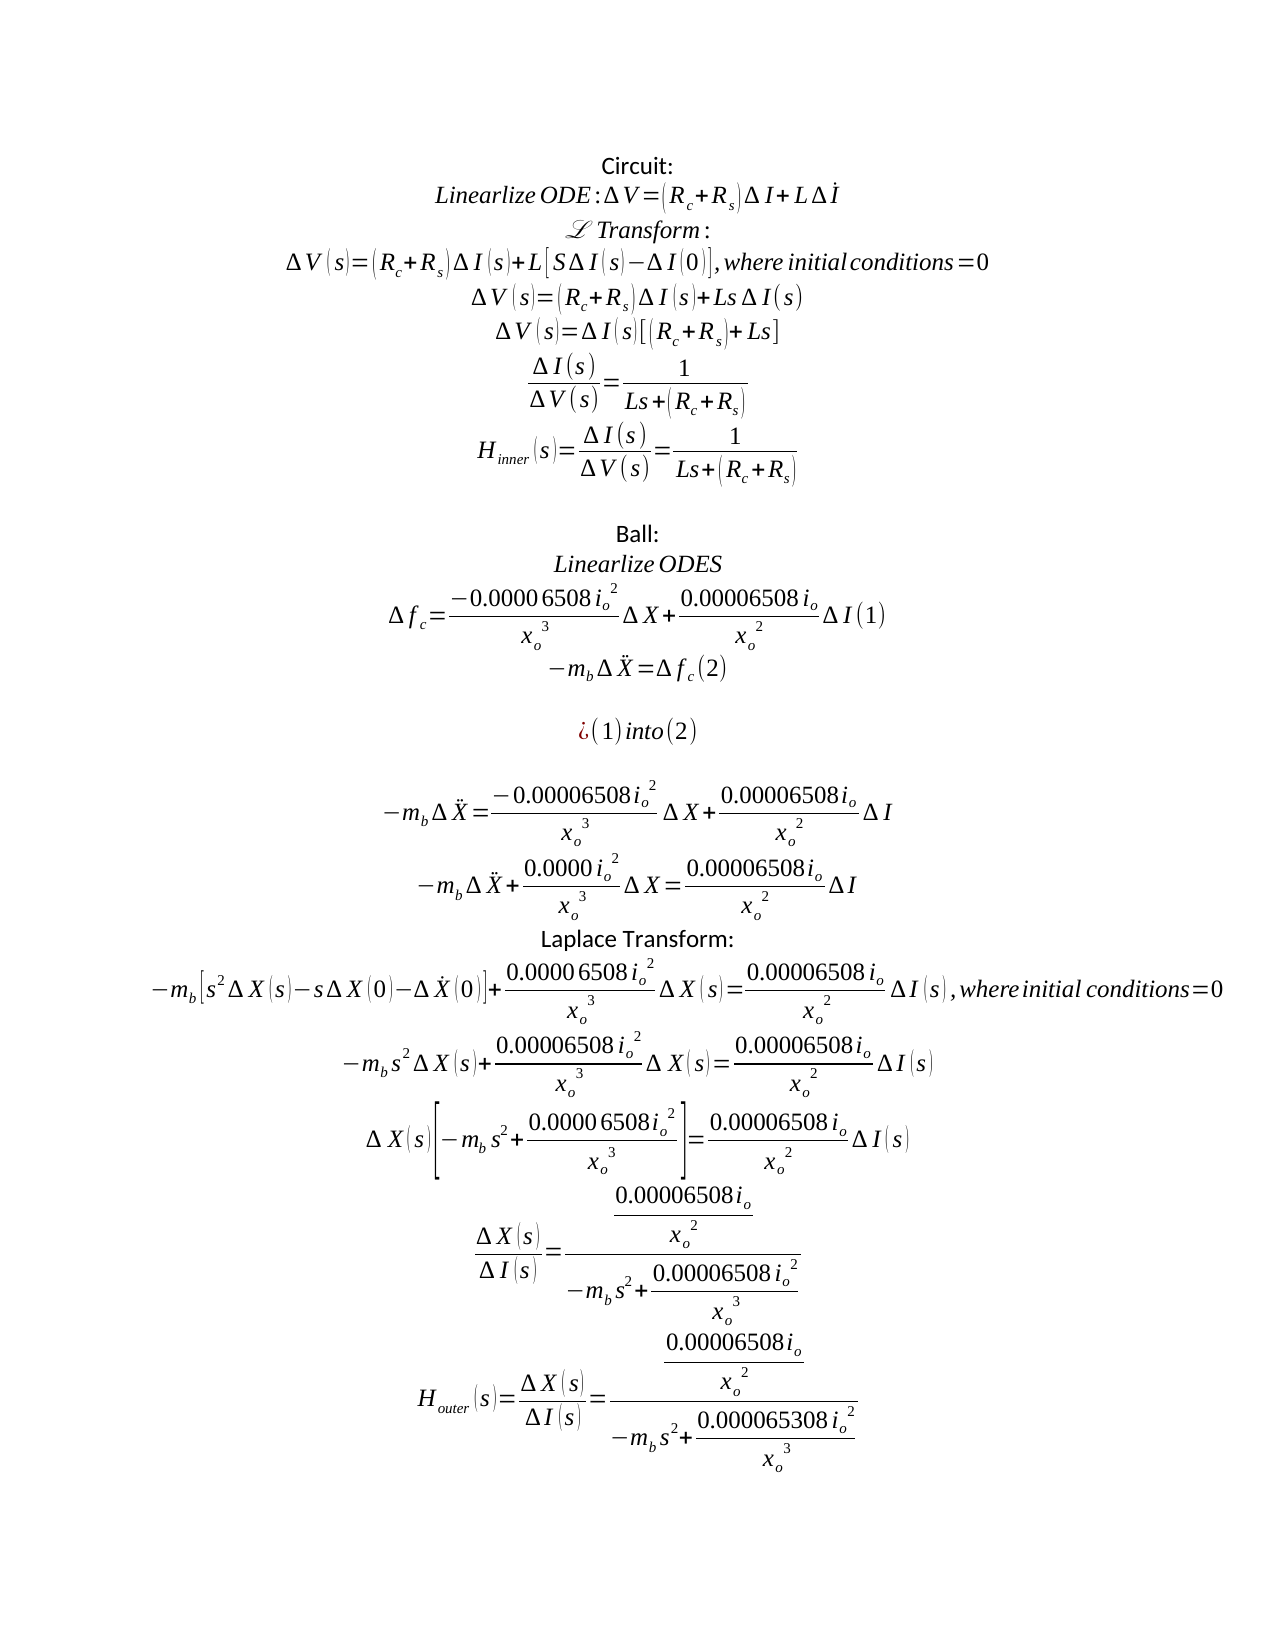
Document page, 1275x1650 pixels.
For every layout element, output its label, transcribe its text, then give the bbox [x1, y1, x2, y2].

text Circuit: [150, 150, 1125, 181]
text Laplace Transform: [150, 923, 1125, 954]
text Ball: [150, 518, 1125, 549]
